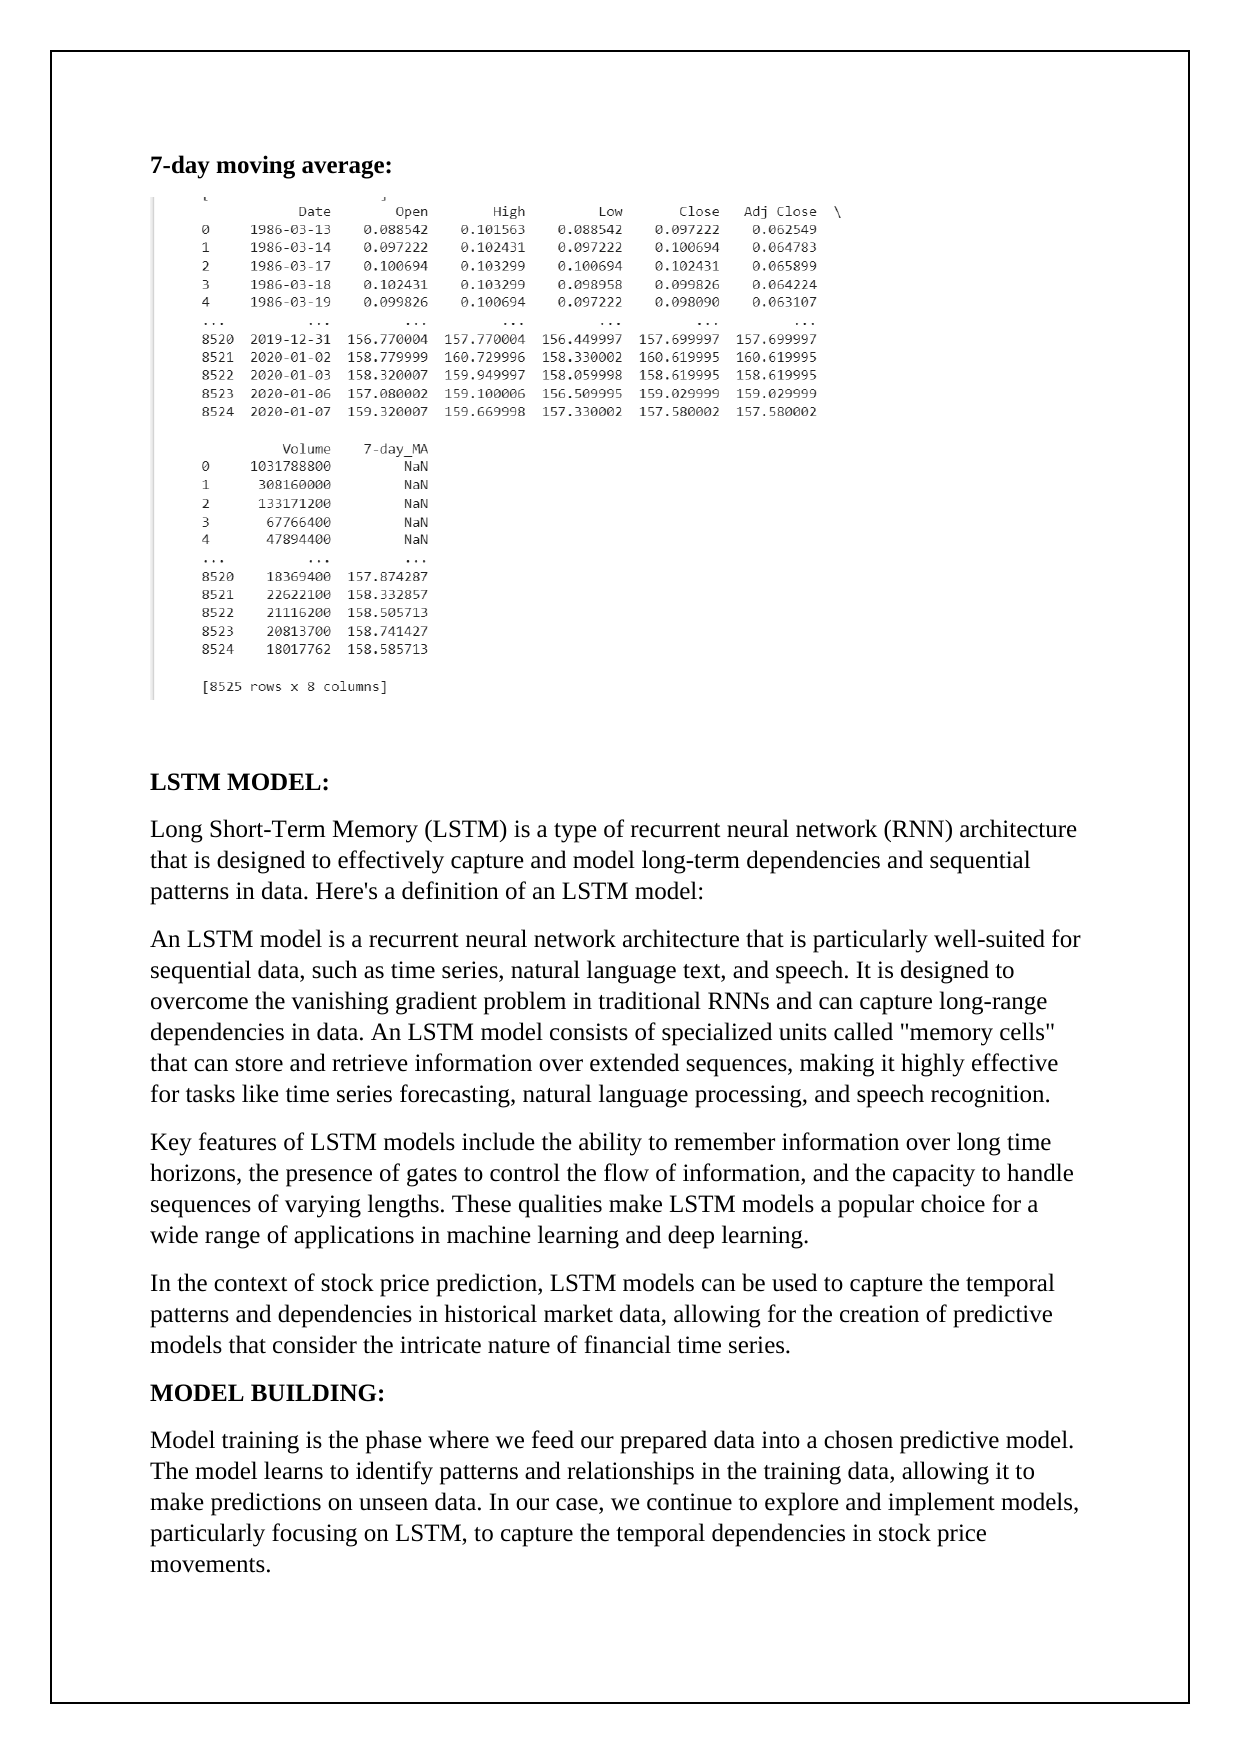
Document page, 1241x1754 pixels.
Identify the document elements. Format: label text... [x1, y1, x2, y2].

text An LSTM model is a recurrent neural network architecture that is particularly well-suited for sequential data, such as time series, natural language text, and speech. It is designed to overcome the vanishing gradient problem in traditional RNNs and can capture long-range dependencies in data. An LSTM model consists of specialized units called "memory cells" that can store and retrieve information over extended sequences, making it highly effective for tasks like time series forecasting, natural language processing, and speech recognition. [150, 924, 1090, 1108]
text In the context of stock price prediction, LSTM models can be used to capture the temporal patterns and dependencies in historical market data, allowing for the creation of predictive models that consider the intricate nature of financial time series. [150, 1268, 1090, 1359]
text Long Short-Term Memory (LSTM) is a type of recurrent neural network (RNN) architecture that is designed to effectively capture and model long-term dependencies and sequential patterns in data. Here's a definition of an LSTM model: [150, 814, 1090, 905]
text 7-day moving average: [150, 150, 1090, 179]
text Key features of LSTM models include the ability to remember information over long time horizons, the presence of gates to control the flow of information, and the capacity to handle sequences of varying lengths. These qualities make LSTM models a popular choice for a wide range of applications in machine learning and deep learning. [150, 1127, 1090, 1249]
picture [150, 197, 1091, 700]
text MODEL BUILDING: [150, 1378, 1090, 1406]
text LSTM MODEL: [150, 767, 1090, 795]
text Model training is the phase where we feed our prepared data into a chosen predictive model. The model learns to identify patterns and relationships in the training data, allowing it to make predictions on unseen data. In our case, we continue to explore and implement models, particularly focusing on LSTM, to capture the temporal dependencies in stock price movements. [150, 1425, 1090, 1578]
